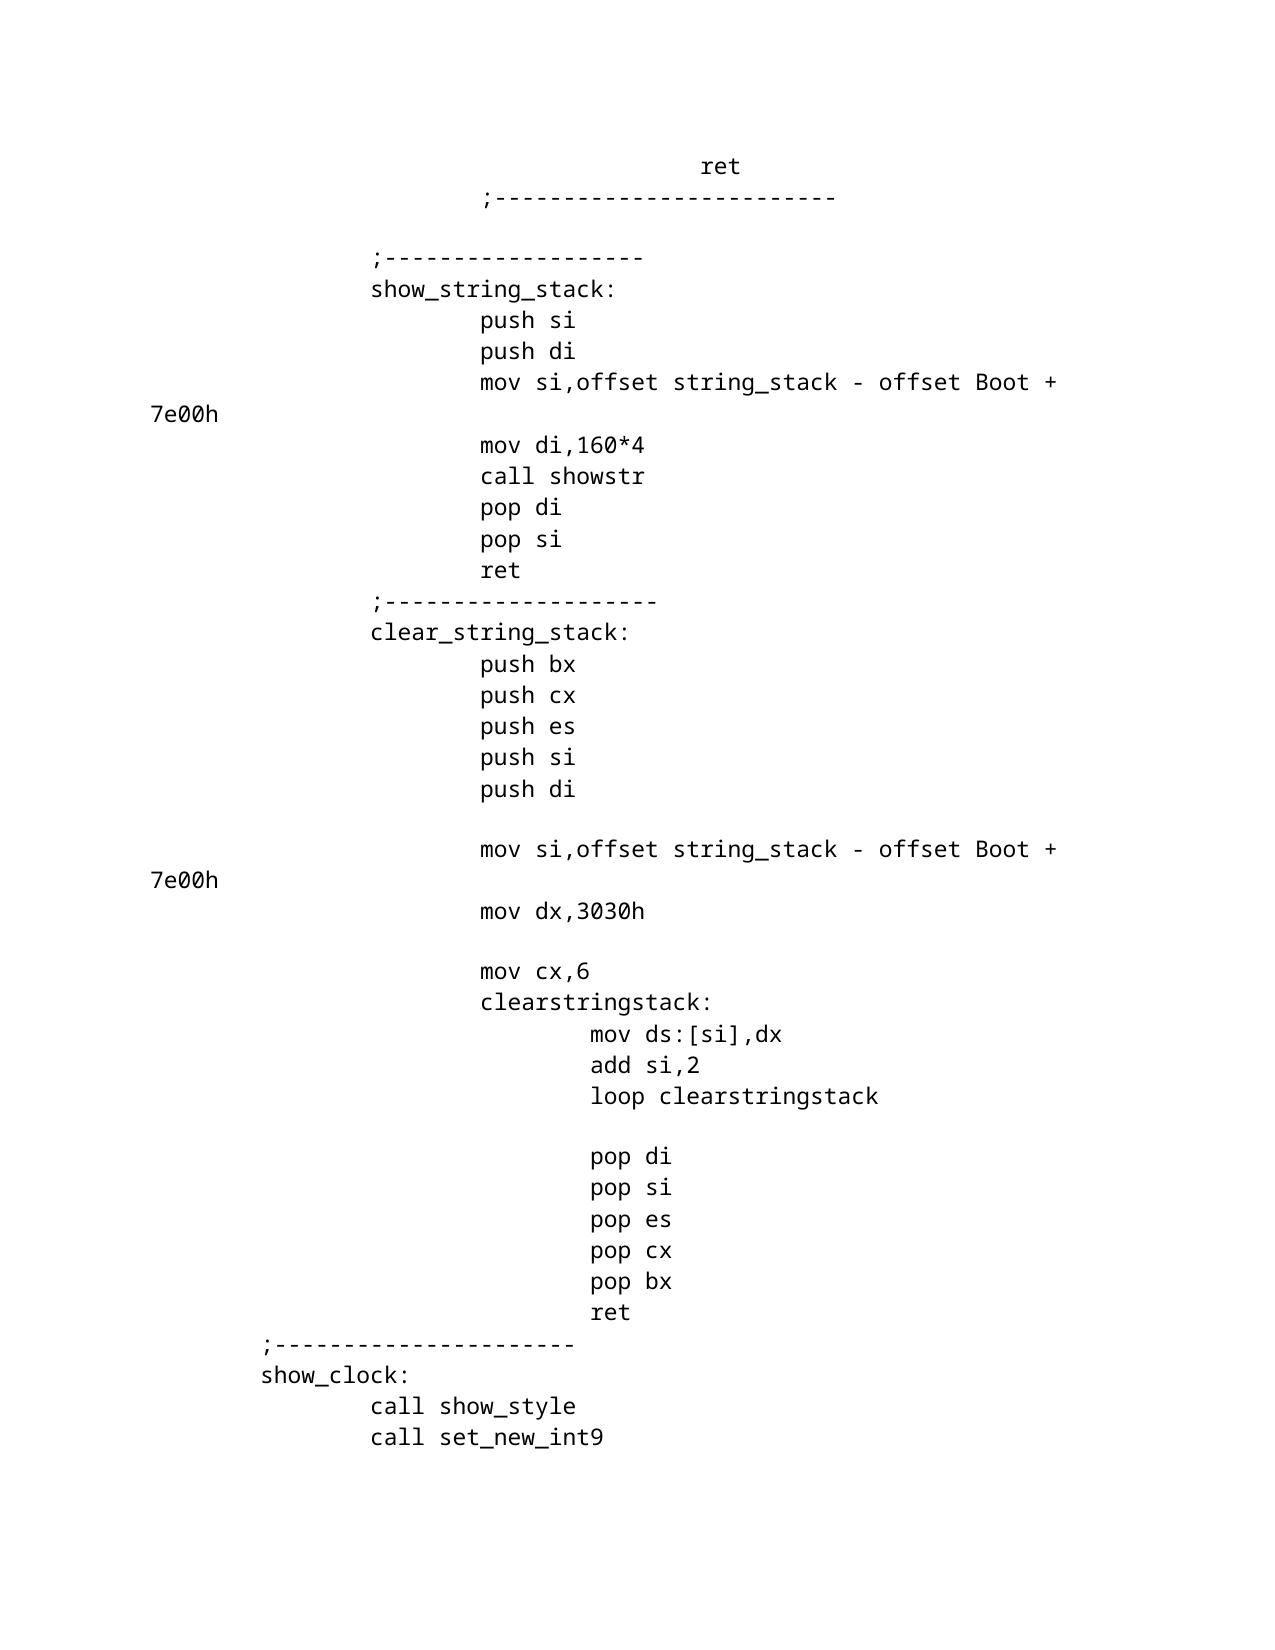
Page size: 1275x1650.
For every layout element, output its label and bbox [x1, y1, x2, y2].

text [150, 150, 1125, 1484]
